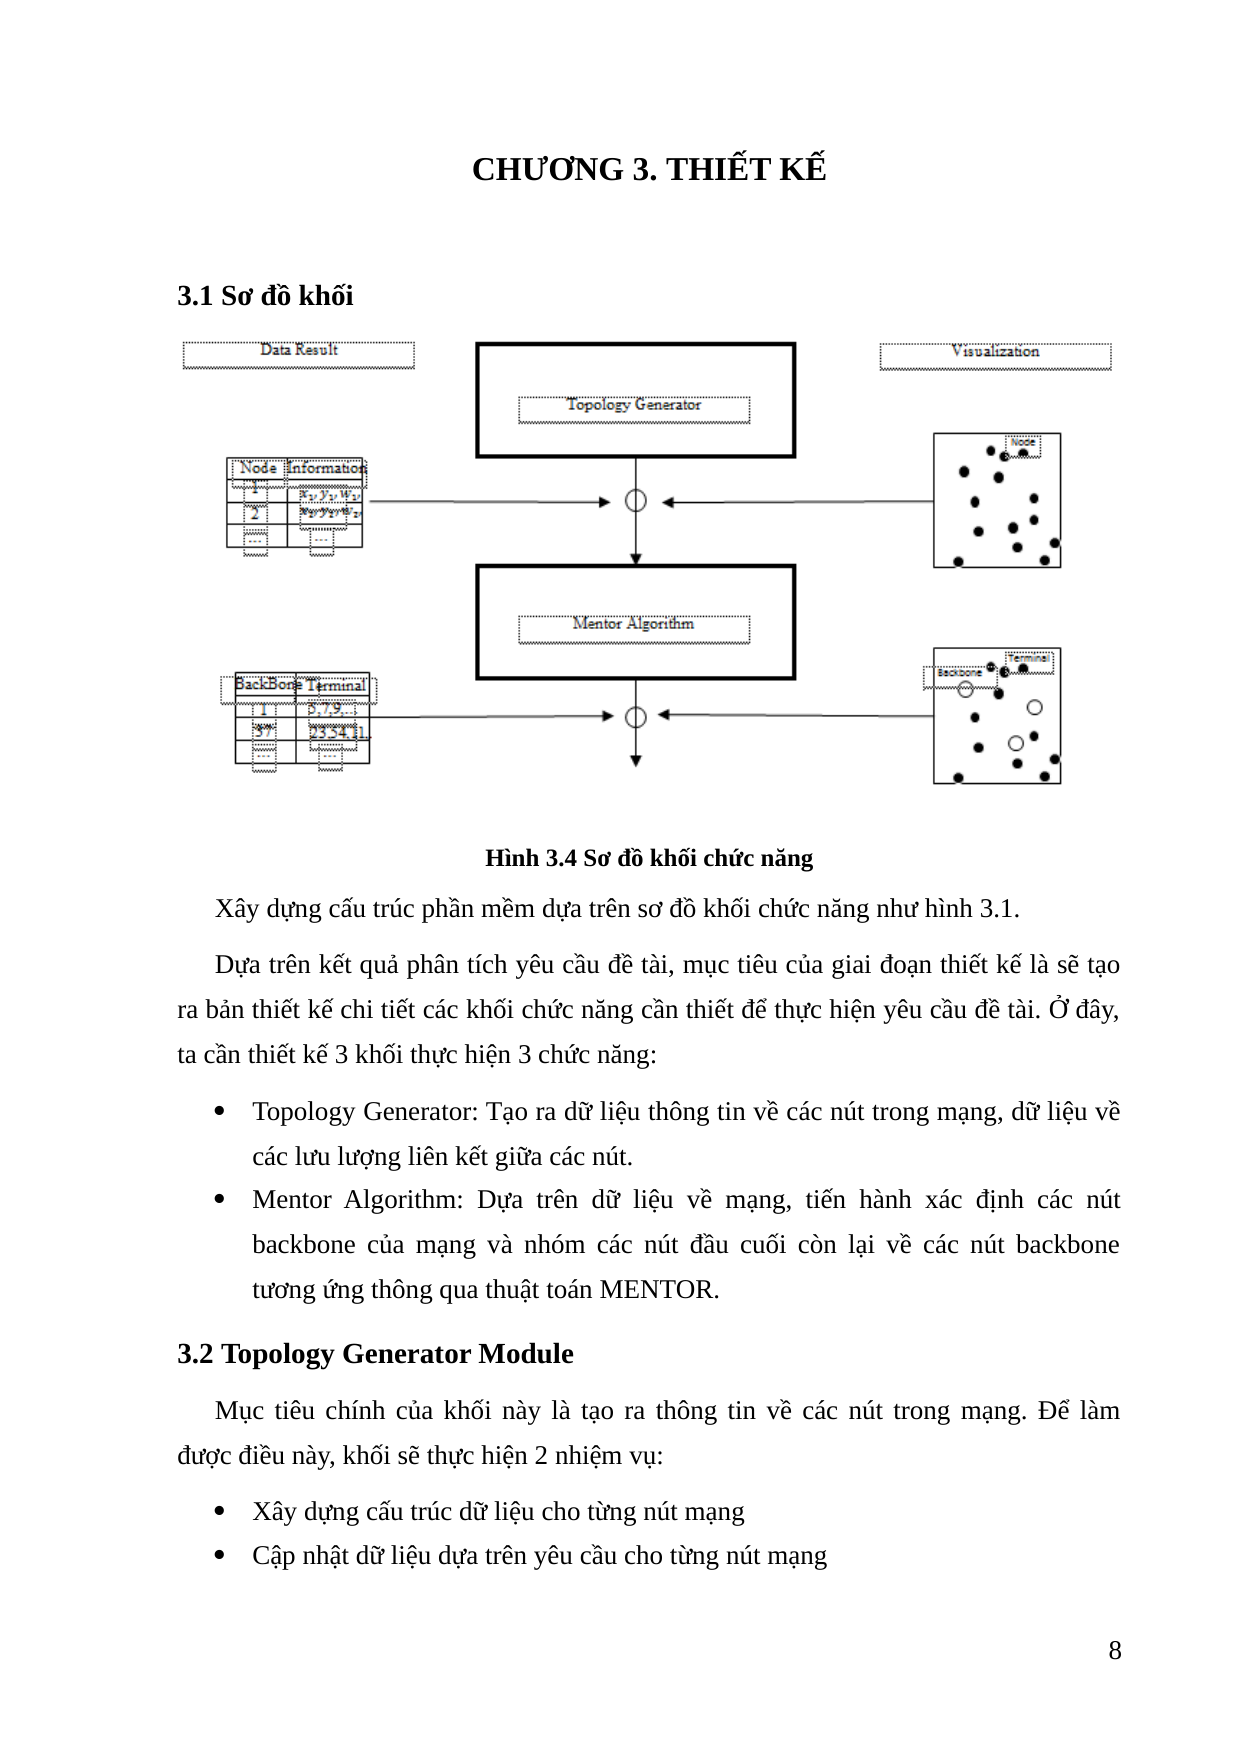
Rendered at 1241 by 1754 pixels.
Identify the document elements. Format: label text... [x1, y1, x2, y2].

list Xây dựng cấu trúc dữ liệu cho từng nút mạng [214, 1492, 1122, 1530]
subtitle THIẾT KẾ [177, 131, 1122, 206]
subtitle Topology Generator Module [177, 1334, 1122, 1372]
text Dựa trên kết quả phân tích yêu cầu đề tài, mục tiêu của giai đoạn thiết kế là sẽ tạo ra bản thiết kế chi tiết các khối chức năng cần thiết để thực hiện yêu cầu đề tài. Ở đây, ta cần thiết kế 3 khối thực hiện 3 chức năng: [177, 945, 1122, 1073]
picture [177, 333, 1122, 809]
text Mục tiêu chính của khối này là tạo ra thông tin về các nút trong mạng. Để làm được điều này, khối sẽ thực hiện 2 nhiệm vụ: [177, 1391, 1122, 1474]
list Topology Generator: Tạo ra dữ liệu thông tin về các nút trong mạng, dữ liệu về các lưu lượng liên kết giữa các nút. [214, 1091, 1122, 1174]
subtitle Sơ đồ khối [177, 276, 1122, 314]
list Cập nhật dữ liệu dựa trên yêu cầu cho từng nút mạng [214, 1536, 1122, 1574]
list Mentor Algorithm: Dựa trên dữ liệu về mạng, tiến hành xác định các nút backbone của mạng và nhóm các nút đầu cuối còn lại về các nút backbone tương ứng thông qua thuật toán MENTOR. [214, 1180, 1122, 1308]
text Xây dựng cấu trúc phần mềm dựa trên sơ đồ khối chức năng như hình 3.1. [177, 889, 1122, 927]
